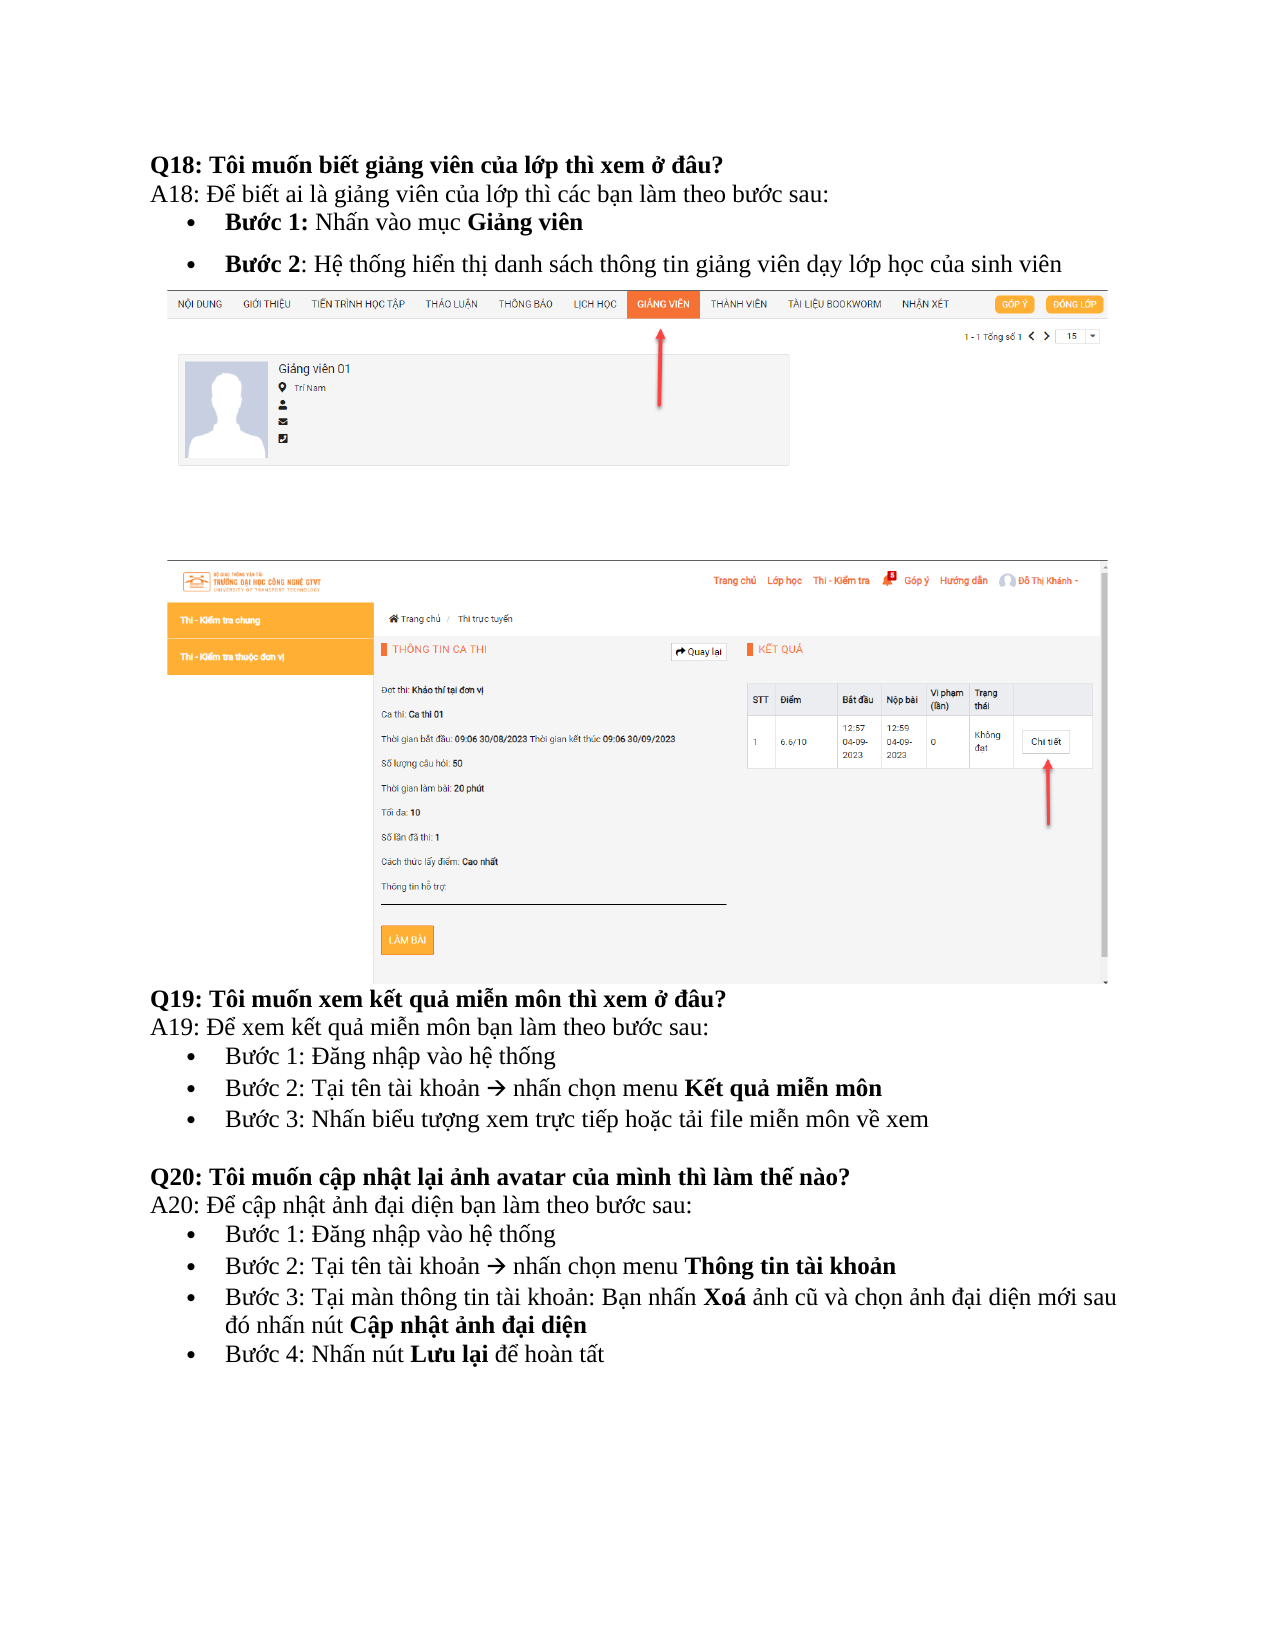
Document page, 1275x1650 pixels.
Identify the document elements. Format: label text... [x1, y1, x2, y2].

list Bước 2: Tại tên tài khoản 🡪 nhấn chọn menu Kết quả miễn môn [187, 1070, 1125, 1104]
picture [167, 290, 1108, 548]
text A19: Để xem kết quả miễn môn bạn làm theo bước sau: [150, 1012, 1125, 1041]
list Bước 1: Nhấn vào mục Giảng viên [187, 207, 1125, 236]
text A18: Để biết ai là giảng viên của lớp thì các bạn làm theo bước sau: [150, 179, 1125, 207]
list Bước 2: Tại tên tài khoản 🡪 nhấn chọn menu Thông tin tài khoản [187, 1248, 1125, 1282]
list Bước 1: Đăng nhập vào hệ thống [187, 1041, 1125, 1070]
text Q18: Tôi muốn biết giảng viên của lớp thì xem ở đâu? [150, 150, 1125, 179]
text Q19: Tôi muốn xem kết quả miễn môn thì xem ở đâu? [150, 984, 1125, 1012]
list Bước 1: Đăng nhập vào hệ thống [187, 1219, 1125, 1248]
list Bước 2: Hệ thống hiển thị danh sách thông tin giảng viên dạy lớp học của sinh viên [187, 249, 1125, 277]
text A20: Để cập nhật ảnh đại diện bạn làm theo bước sau: [150, 1190, 1125, 1219]
picture [167, 560, 1108, 984]
list Bước 3: Tại màn thông tin tài khoản: Bạn nhấn Xoá ảnh cũ và chọn ảnh đại diện mới sau đó nhấn nút Cập nhật ảnh đại diện [187, 1282, 1125, 1339]
list Bước 3: Nhấn biểu tượng xem trực tiếp hoặc tải file miễn môn về xem [187, 1104, 1125, 1133]
list Bước 4: Nhấn nút Lưu lại để hoàn tất [187, 1339, 1125, 1368]
text Q20: Tôi muốn cập nhật lại ảnh avatar của mình thì làm thế nào? [150, 1162, 1125, 1190]
